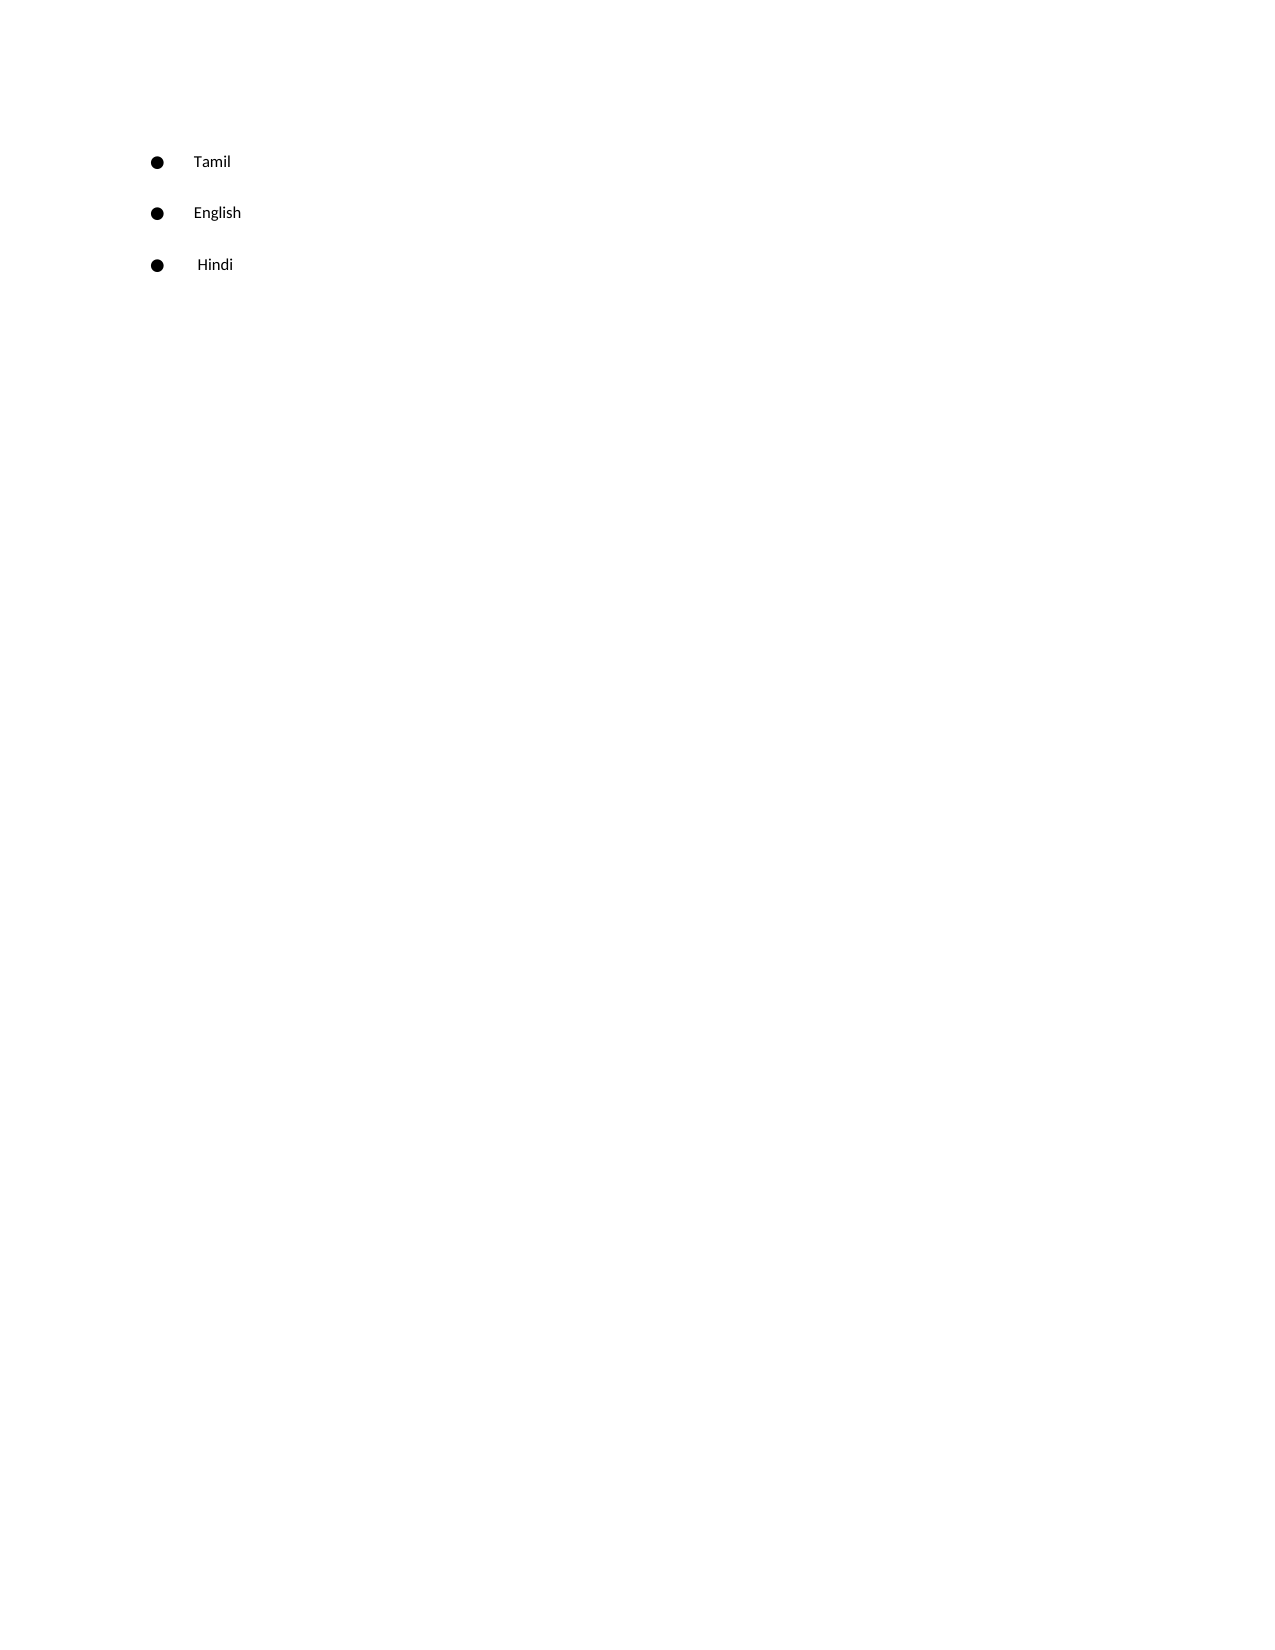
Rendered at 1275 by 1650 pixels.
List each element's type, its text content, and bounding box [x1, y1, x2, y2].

list Hindi [150, 252, 1125, 278]
list English [150, 201, 1125, 227]
list Tamil [150, 150, 1125, 176]
